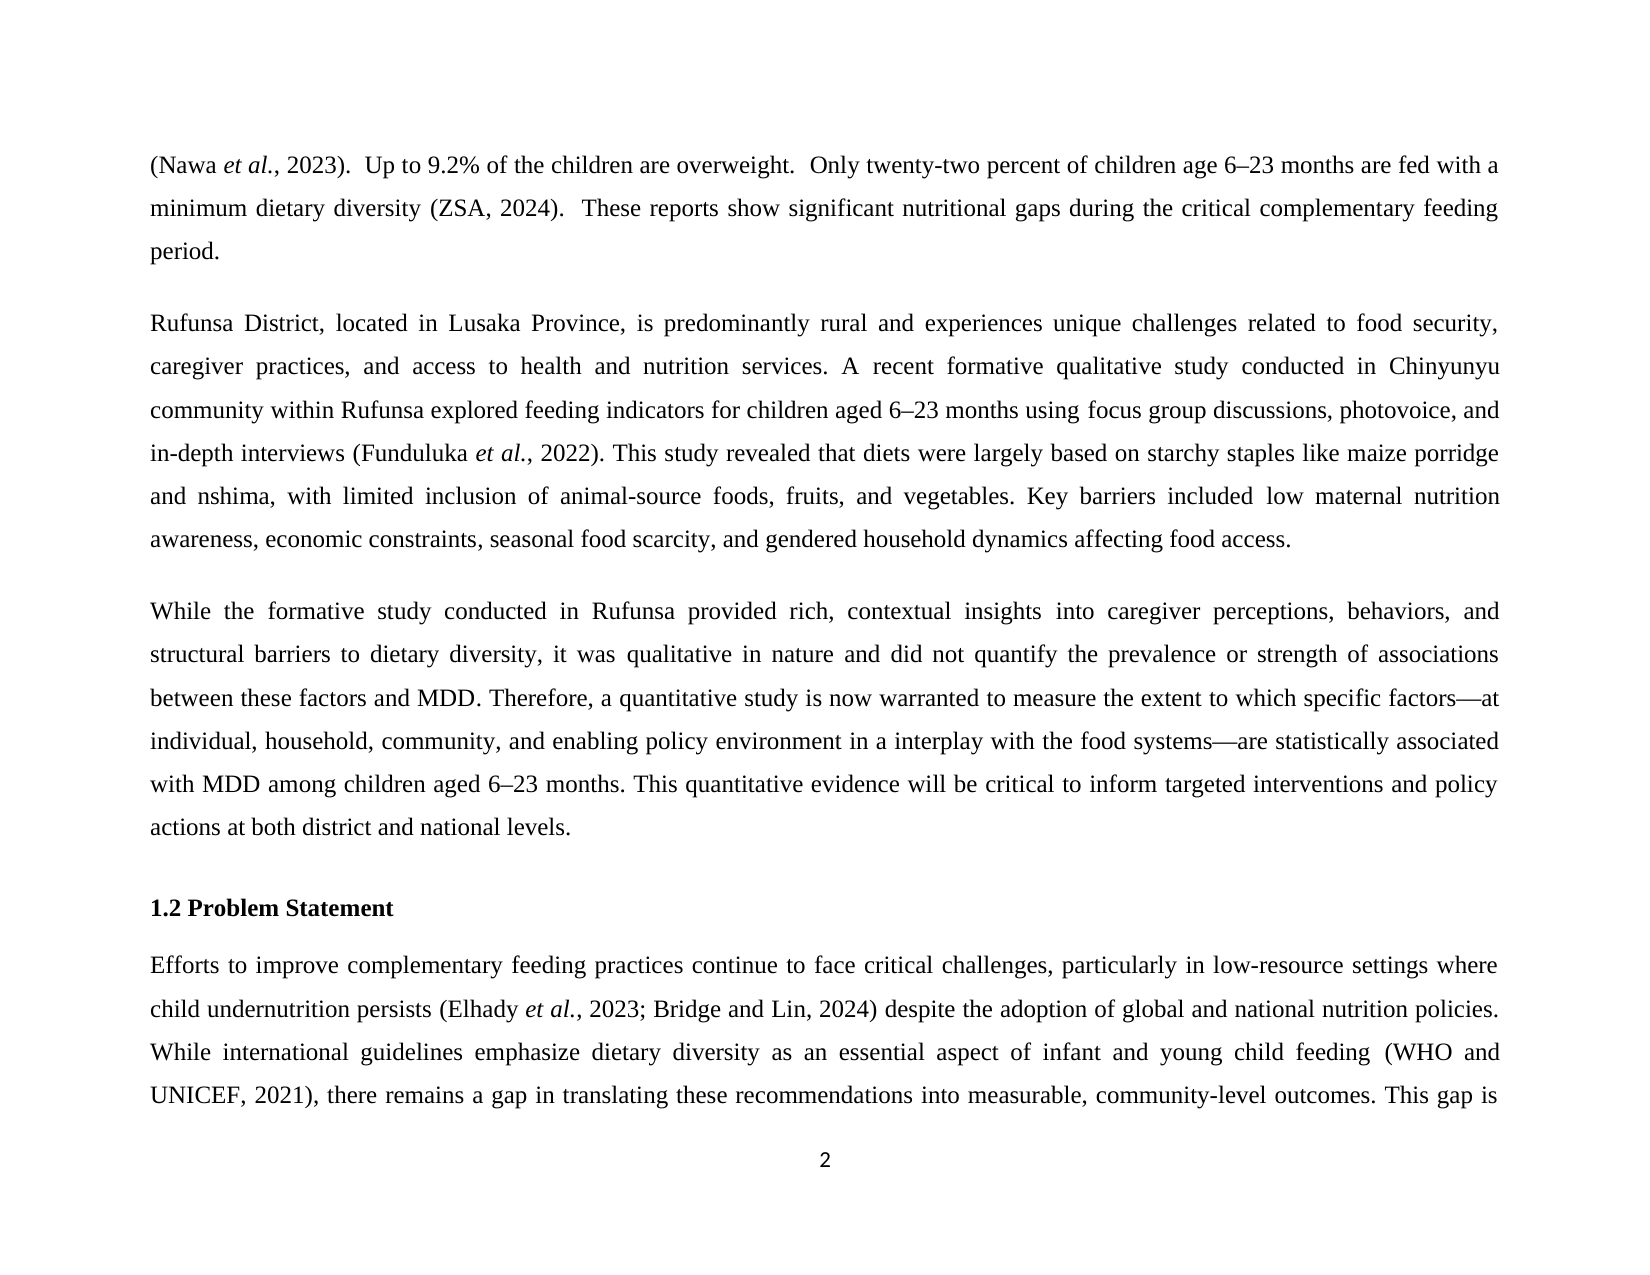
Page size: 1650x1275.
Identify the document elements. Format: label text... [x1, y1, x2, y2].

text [150, 951, 1500, 1109]
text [150, 150, 1500, 265]
subtitle 1.2 Problem Statement [150, 893, 1500, 921]
text Rufunsa District, located in Lusaka Province, is predominantly rural and experiences unique challenges related to food security, caregiver practices, and access to health and nutrition services. A recent formative qualitative study conducted in Chinyunyu community within Rufunsa explored feeding indicators for children aged 6–23 months using focus group discussions, photovoice, and in-depth interviews (Funduluka et al., 2022). This study revealed that diets were largely based on starchy staples like maize porridge and nshima, with limited inclusion of animal-source foods, fruits, and vegetables. Key barriers included low maternal nutrition awareness, economic constraints, seasonal food scarcity, and gendered household dynamics affecting food access. [150, 308, 1500, 553]
text While the formative study conducted in Rufunsa provided rich, contextual insights into caregiver perceptions, behaviors, and structural barriers to dietary diversity, it was qualitative in nature and did not quantify the prevalence or strength of associations between these factors and MDD. Therefore, a quantitative study is now warranted to measure the extent to which specific factors—at individual, household, community, and enabling policy environment in a interplay with the food systems—are statistically associated with MDD among children aged 6–23 months. This quantitative evidence will be critical to inform targeted interventions and policy actions at both district and national levels. [150, 596, 1500, 841]
